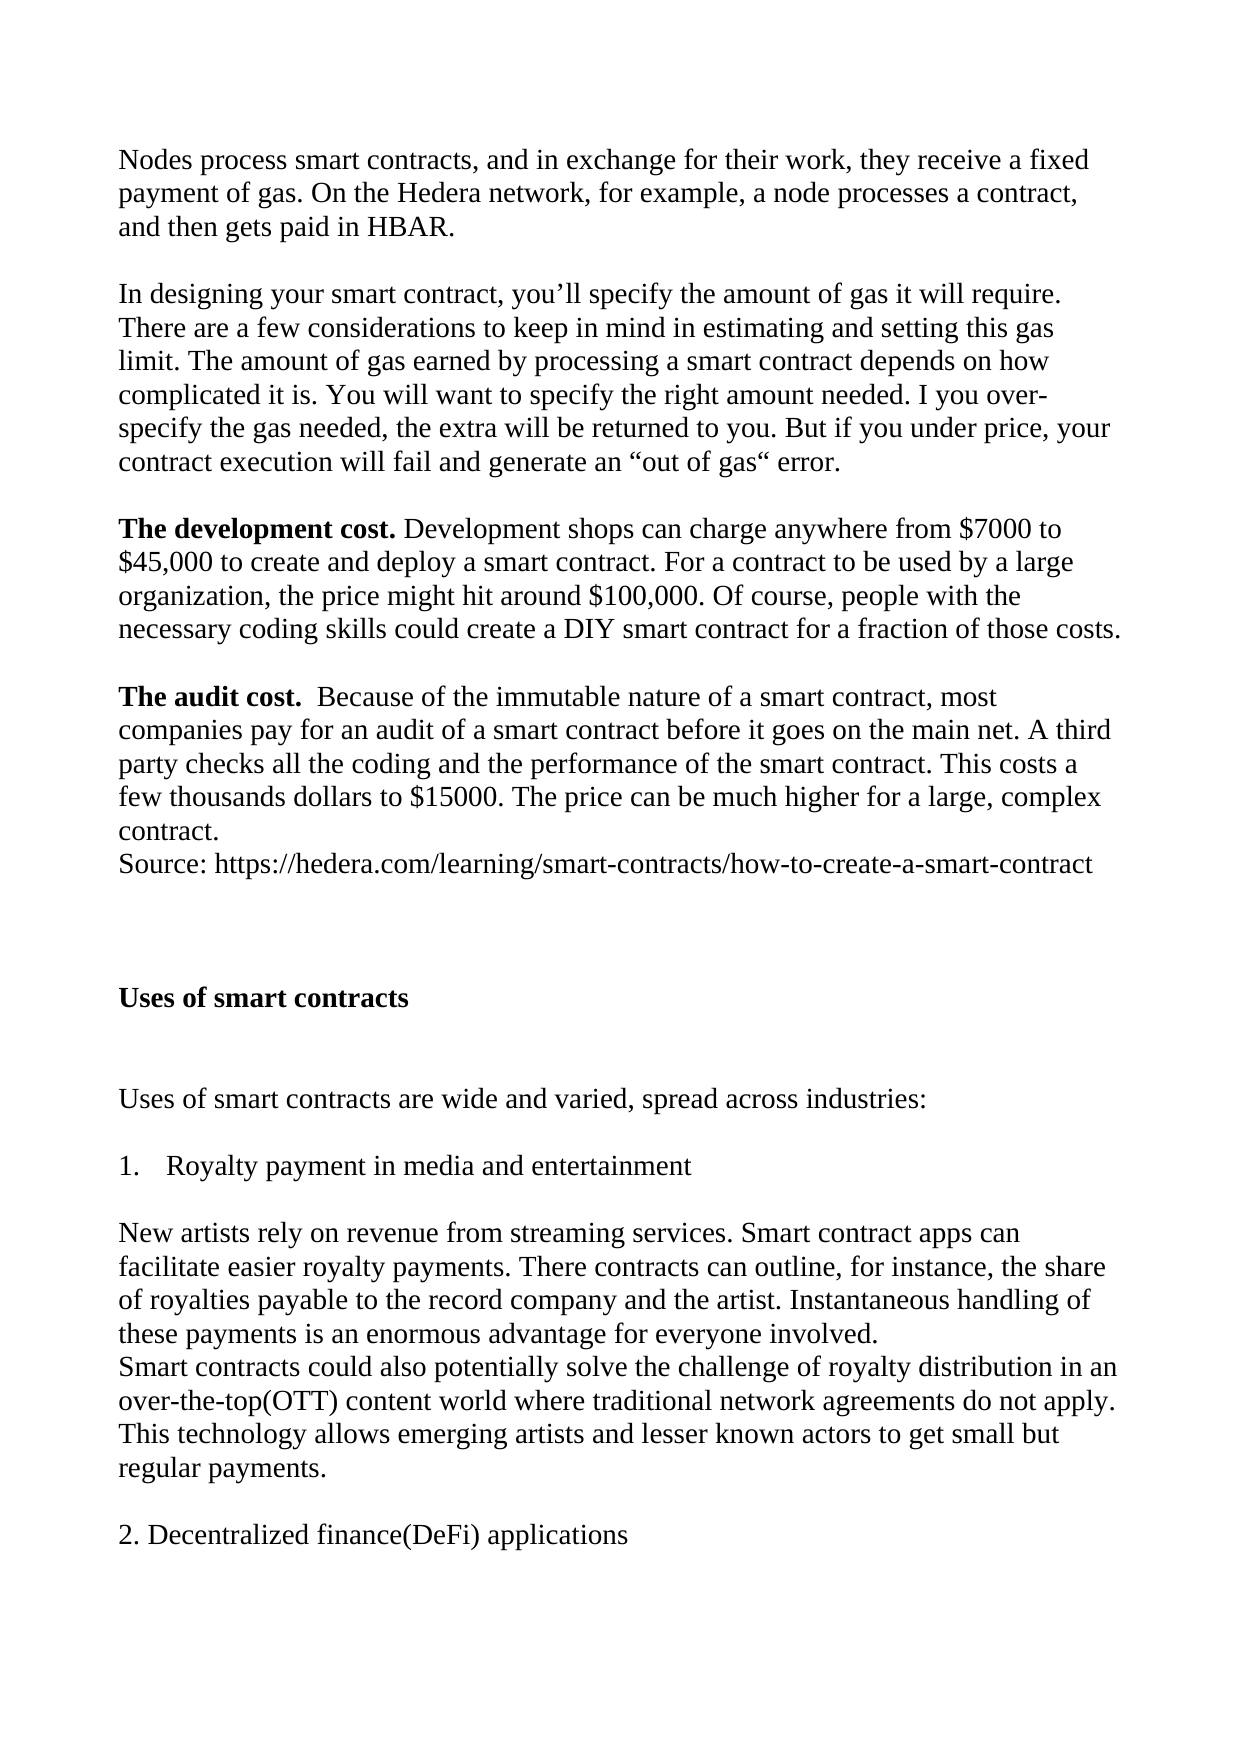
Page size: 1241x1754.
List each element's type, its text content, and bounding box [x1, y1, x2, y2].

list Royalty payment in media and entertainment [118, 1148, 1122, 1182]
text In designing your smart contract, you’ll specify the amount of gas it will require. There are a few considerations to keep in mind in estimating and setting this gas limit. The amount of gas earned by processing a smart contract depends on how complicated it is. You will want to specify the right amount needed. I you over-specify the gas needed, the extra will be returned to you. But if you under price, your contract execution will fail and generate an “out of gas“ error. [118, 276, 1122, 477]
text New artists rely on revenue from streaming services. Smart contract apps can facilitate easier royalty payments. There contracts can outline, for instance, the share of royalties payable to the record company and the artist. Instantaneous handling of these payments is an enormous advantage for everyone involved. [118, 1215, 1122, 1349]
text Uses of smart contracts [118, 981, 1122, 1014]
text Source: https://hedera.com/learning/smart-contracts/how-to-create-a-smart-contract [118, 846, 1122, 880]
text The audit cost. Because of the immutable nature of a smart contract, most companies pay for an audit of a smart contract before it goes on the main net. A third party checks all the coding and the performance of the smart contract. This costs a few thousands dollars to $15000. The price can be much higher for a large, complex contract. [118, 679, 1122, 846]
text Smart contracts could also potentially solve the challenge of royalty distribution in an over-the-top(OTT) content world where traditional network agreements do not apply. This technology allows emerging artists and lesser known actors to get small but regular payments. [118, 1349, 1122, 1484]
text 2. Decentralized finance(DeFi) applications [118, 1517, 1122, 1551]
text Nodes process smart contracts, and in exchange for their work, they receive a fixed payment of gas. On the Hedera network, for example, a node processes a contract, and then gets paid in HBAR. [118, 142, 1122, 243]
text The development cost. Development shops can charge anywhere from $7000 to $45,000 to create and deploy a smart contract. For a contract to be used by a large organization, the price might hit around $100,000. Of course, people with the necessary coding skills could create a DIY smart contract for a fraction of those costs. [118, 511, 1122, 645]
text Uses of smart contracts are wide and varied, spread across industries: [118, 1081, 1122, 1115]
